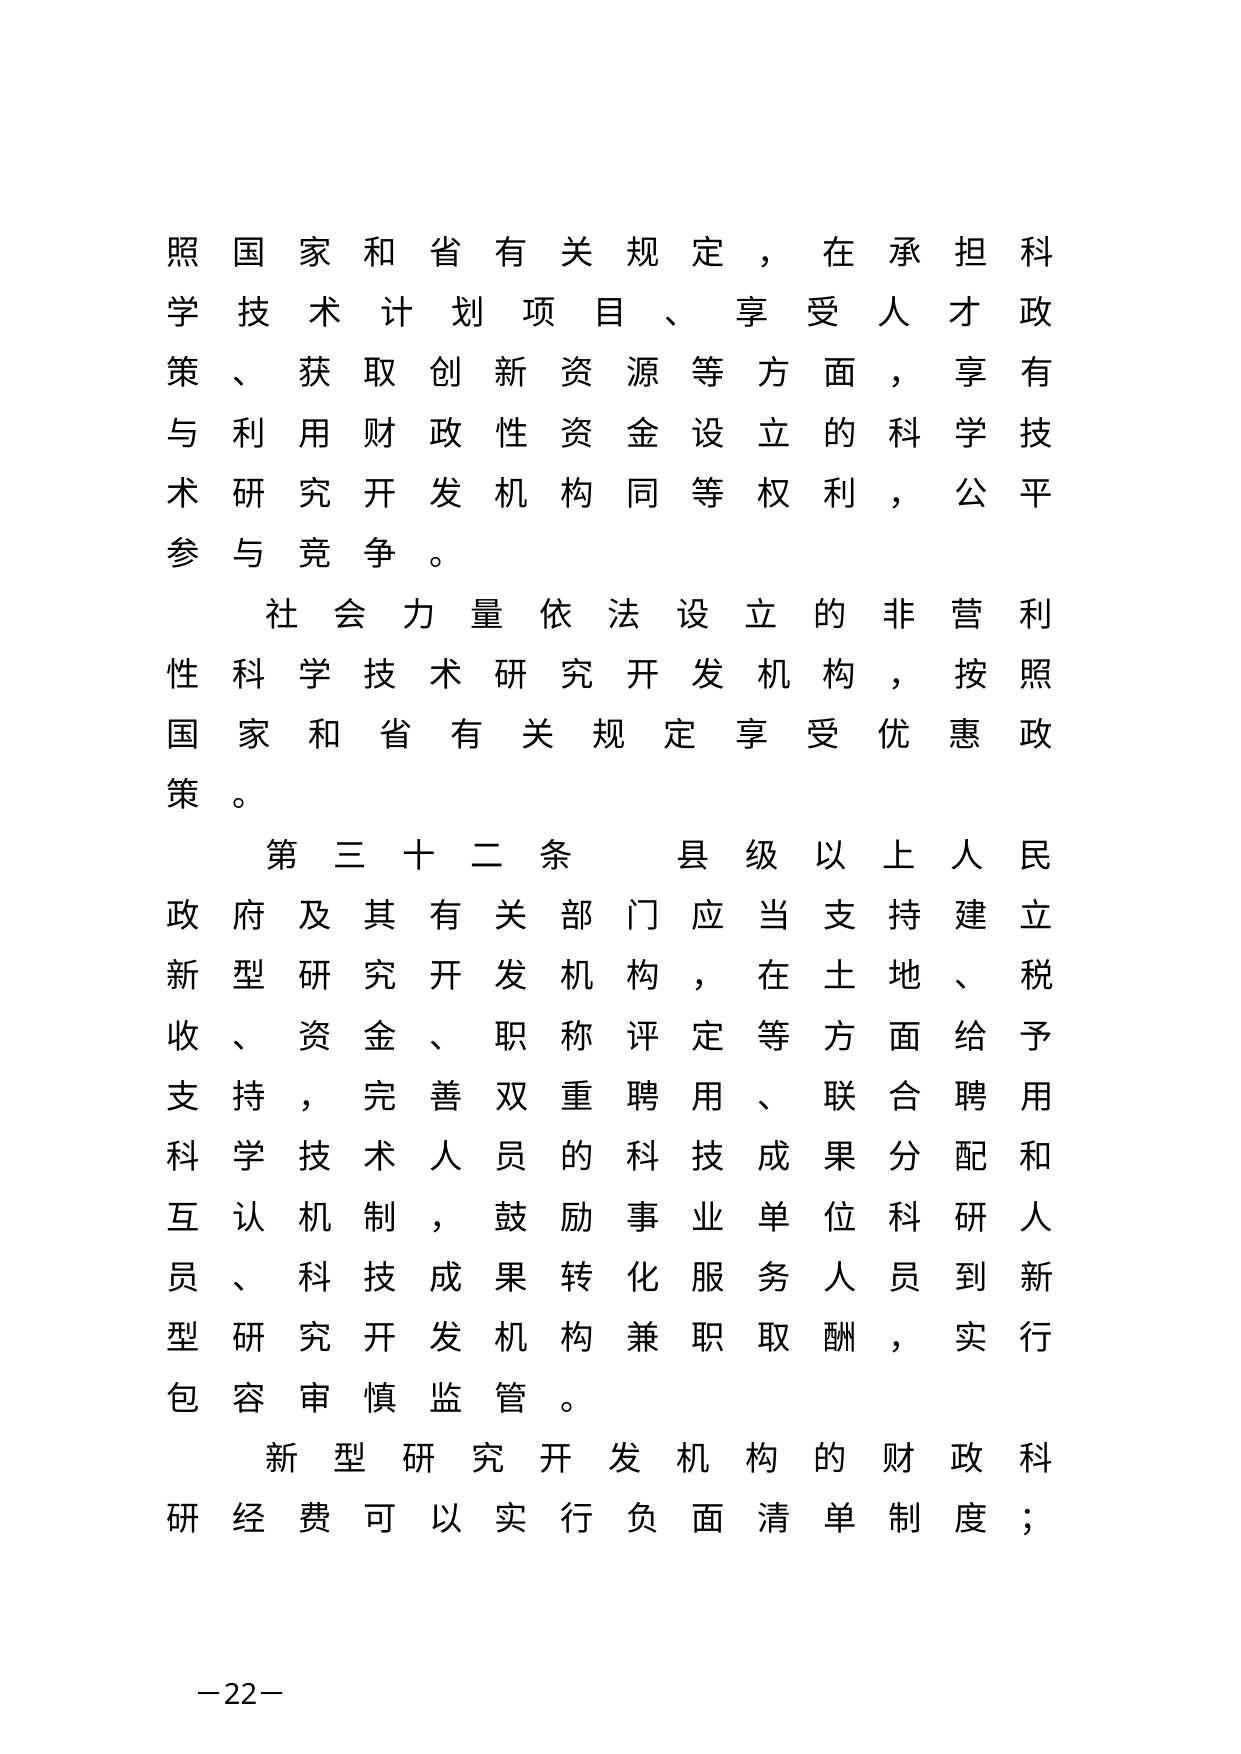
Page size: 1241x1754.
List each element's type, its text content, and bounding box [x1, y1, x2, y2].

text 第三十二条 县级以上人民政府及其有关部门应当支持建立新型研究开发机构，在土地、税收、资金、职称评定等方面给予支持，完善双重聘用、联合聘用科学技术人员的科技成果分配和互认机制，鼓励事业单位科研人员、科技成果转化服务人员到新型研究开发机构兼职取酬，实行包容审慎监管。 [167, 822, 1085, 1426]
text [167, 1426, 1085, 1546]
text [167, 219, 1085, 581]
text 社会力量依法设立的非营利性科学技术研究开发机构，按照国家和省有关规定享受优惠政策。 [167, 581, 1085, 822]
